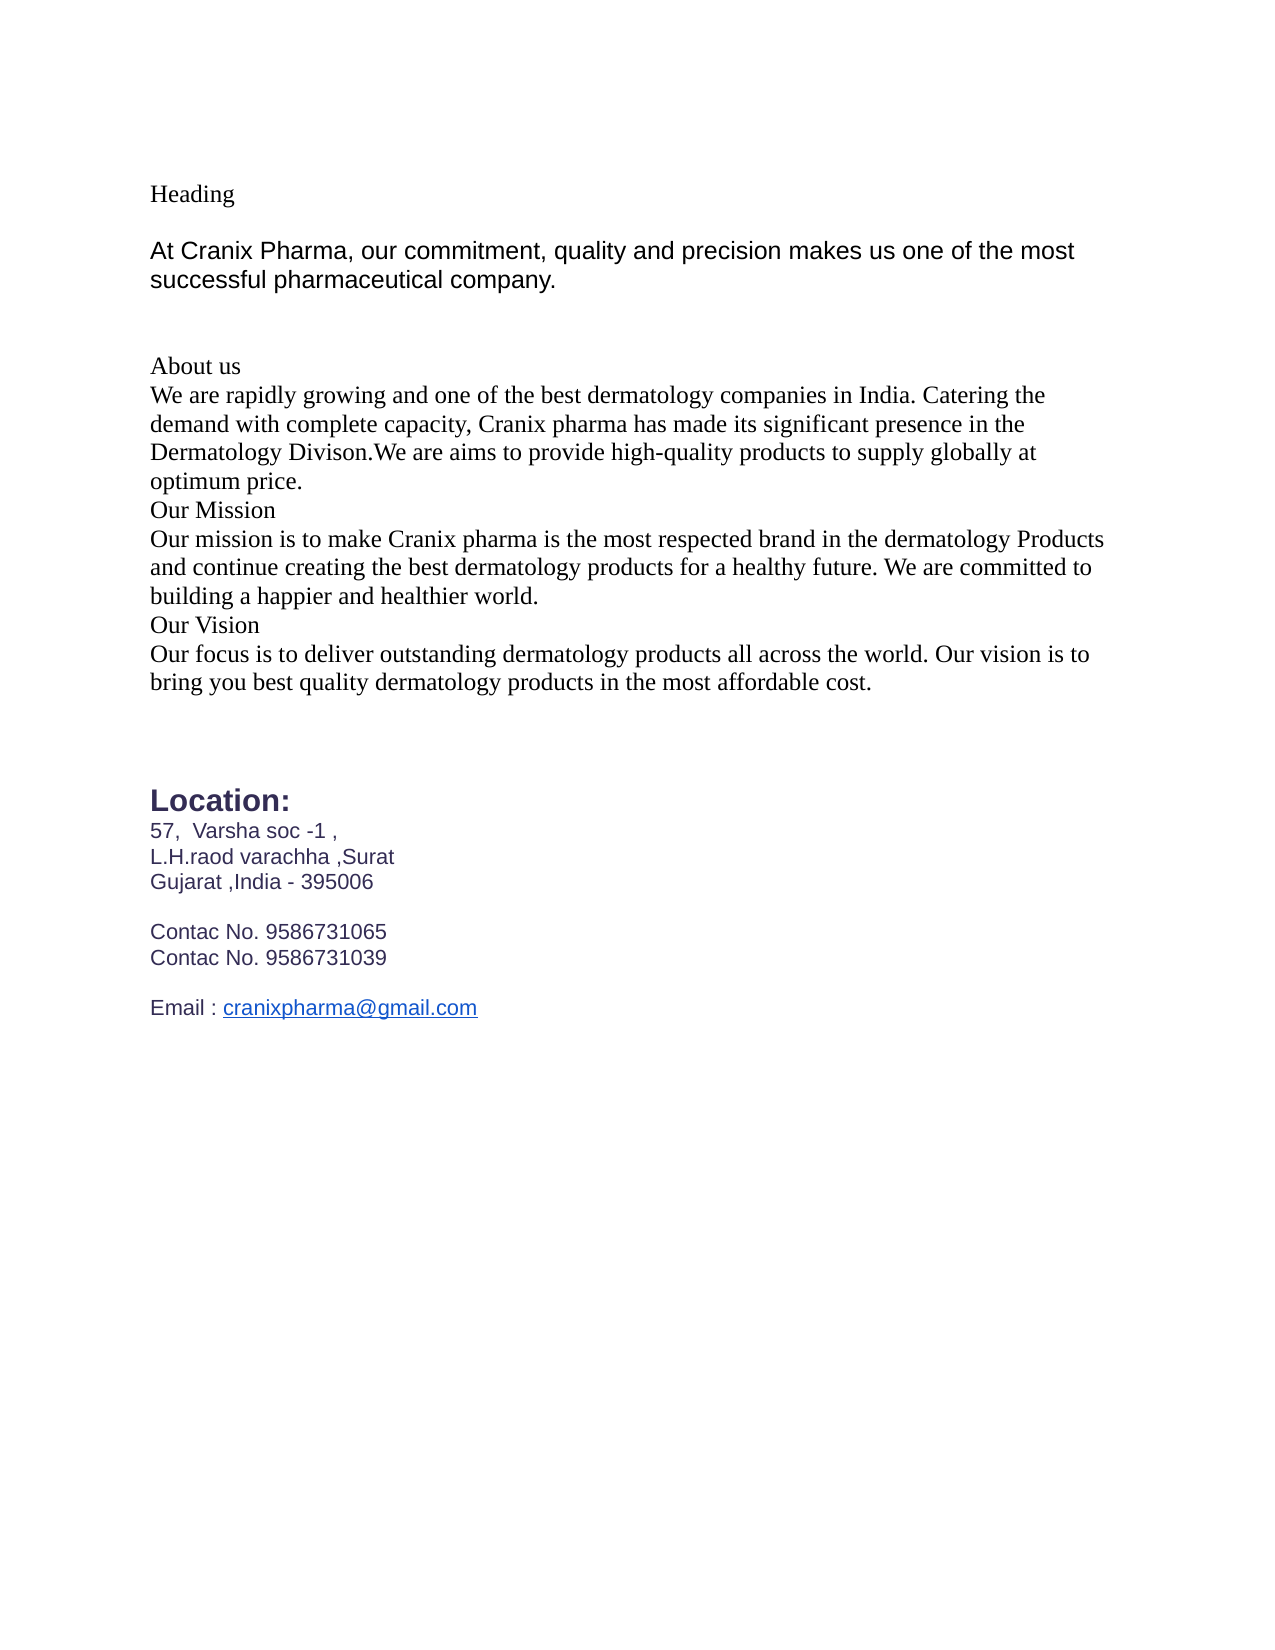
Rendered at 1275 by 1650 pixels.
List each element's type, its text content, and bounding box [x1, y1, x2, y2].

text Our mission is to make Cranix pharma is the most respected brand in the dermatology Products and continue creating the best dermatology products for a healthy future. We are committed to building a happier and healthier world. [150, 524, 1125, 610]
text Heading At Cranix Pharma, our commitment, quality and precision makes us one of the most successful pharmaceutical company. About us [150, 150, 1125, 380]
text Our Vision [150, 610, 1125, 639]
text We are rapidly growing and one of the best dermatology companies in India. Catering the demand with complete capacity, Cranix pharma has made its significant presence in the Dermatology Divison.We are aims to provide high-quality products to supply globally at optimum price. [150, 380, 1125, 495]
text Our focus is to deliver outstanding dermatology products all across the world. Our vision is to bring you best quality dermatology products in the most affordable cost. Location: [150, 639, 1125, 818]
text Our Mission [150, 495, 1125, 524]
text 57, Varsha soc -1 , L.H.raod varachha ,Surat Gujarat ,India - 395006 Contac No. 9586731065 Contac No. 9586731039 Email : cranixpharma@gmail.com [150, 818, 1125, 1124]
